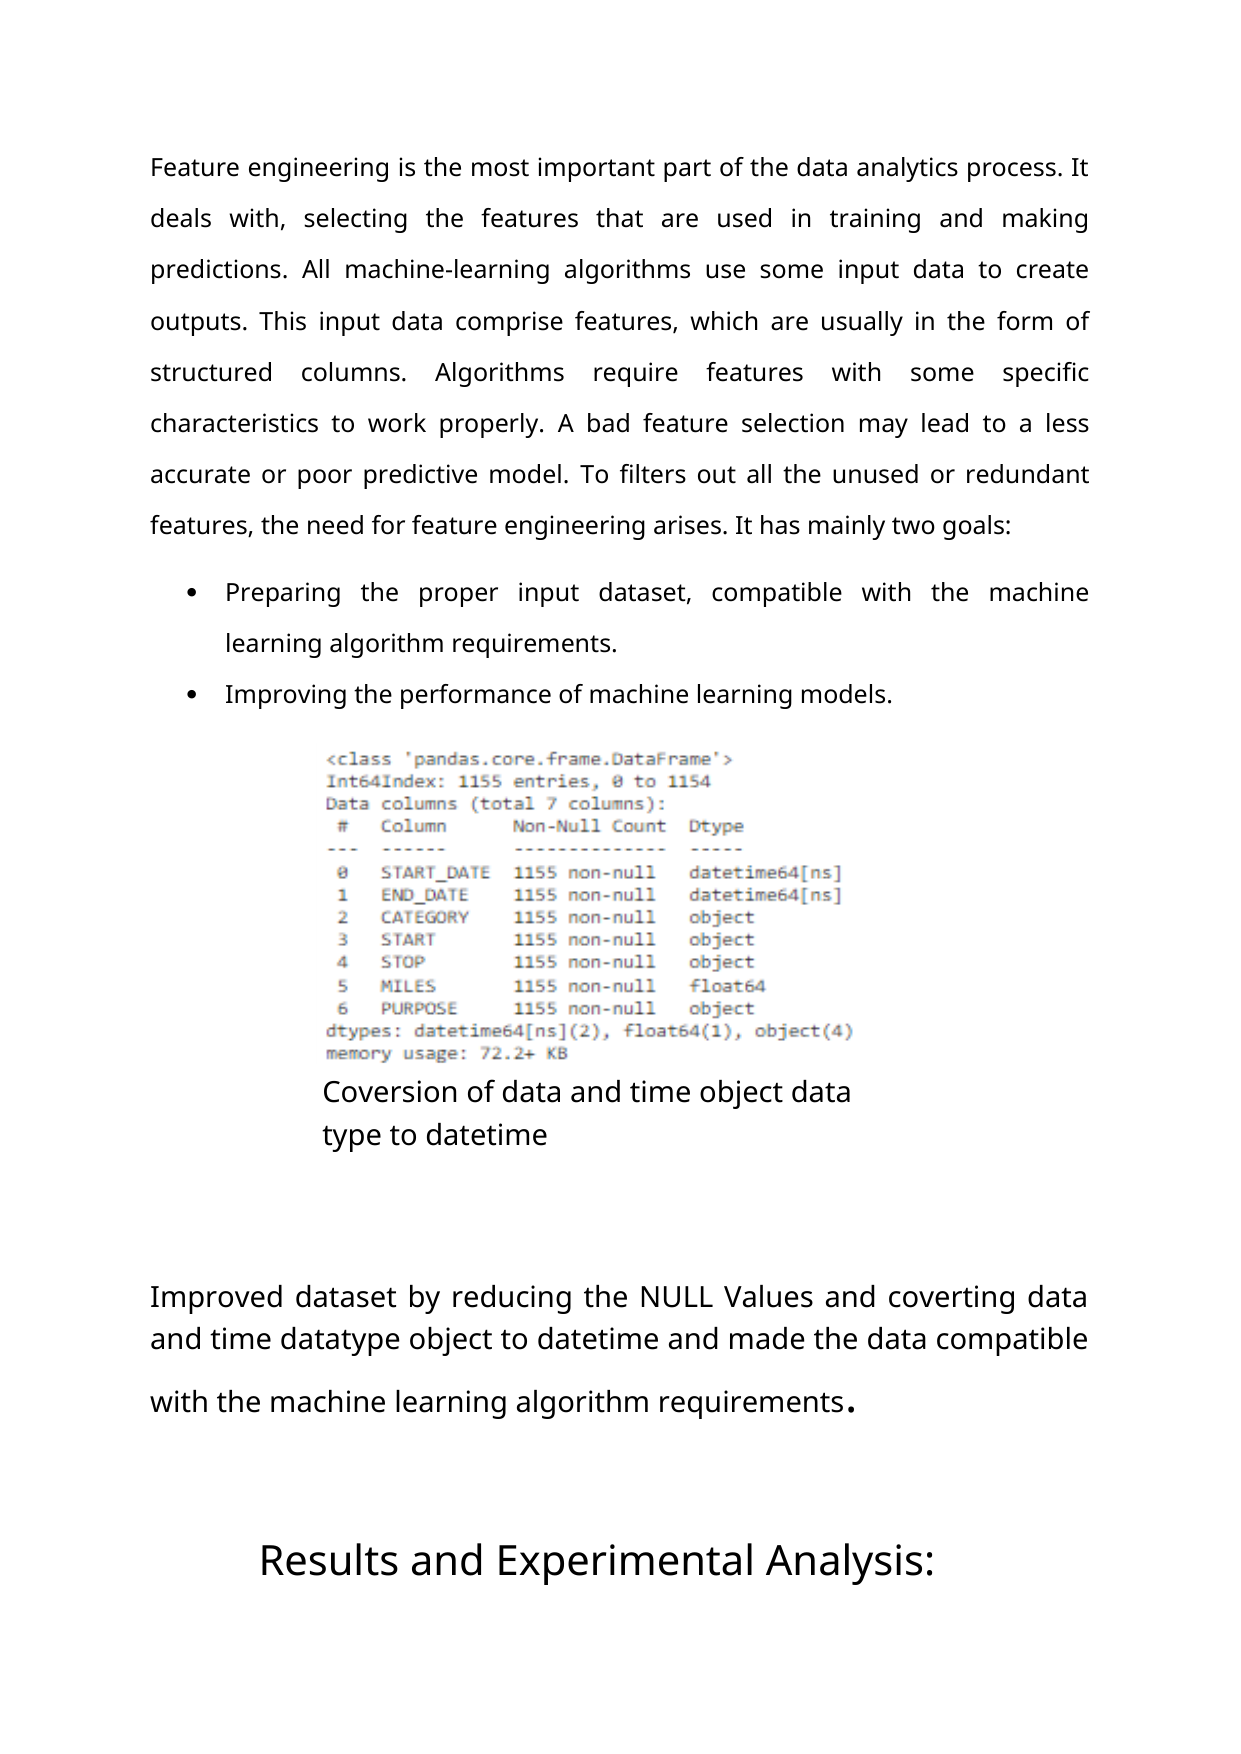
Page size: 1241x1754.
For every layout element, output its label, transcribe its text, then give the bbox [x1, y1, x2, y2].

picture [315, 743, 939, 1080]
list Preparing the proper input dataset, compatible with the machine learning algorithm requirements. [187, 575, 1090, 660]
text Improved dataset by reducing the NULL Values and coverting data and time datatype object to datetime and made the data compatible with the machine learning algorithm requirements. [150, 1276, 1090, 1426]
text Results and Experimental Analysis: [150, 1531, 1090, 1588]
text Feature engineering is the most important part of the data analytics process. It deals with, selecting the features that are used in training and making predictions. All machine-learning algorithms use some input data to create outputs. This input data comprise features, which are usually in the form of structured columns. Algorithms require features with some specific characteristics to work properly. A bad feature selection may lead to a less accurate or poor predictive model. To filters out all the unused or redundant features, the need for feature engineering arises. It has mainly two goals: [150, 150, 1090, 541]
list Improving the performance of machine learning models. [187, 677, 1090, 711]
